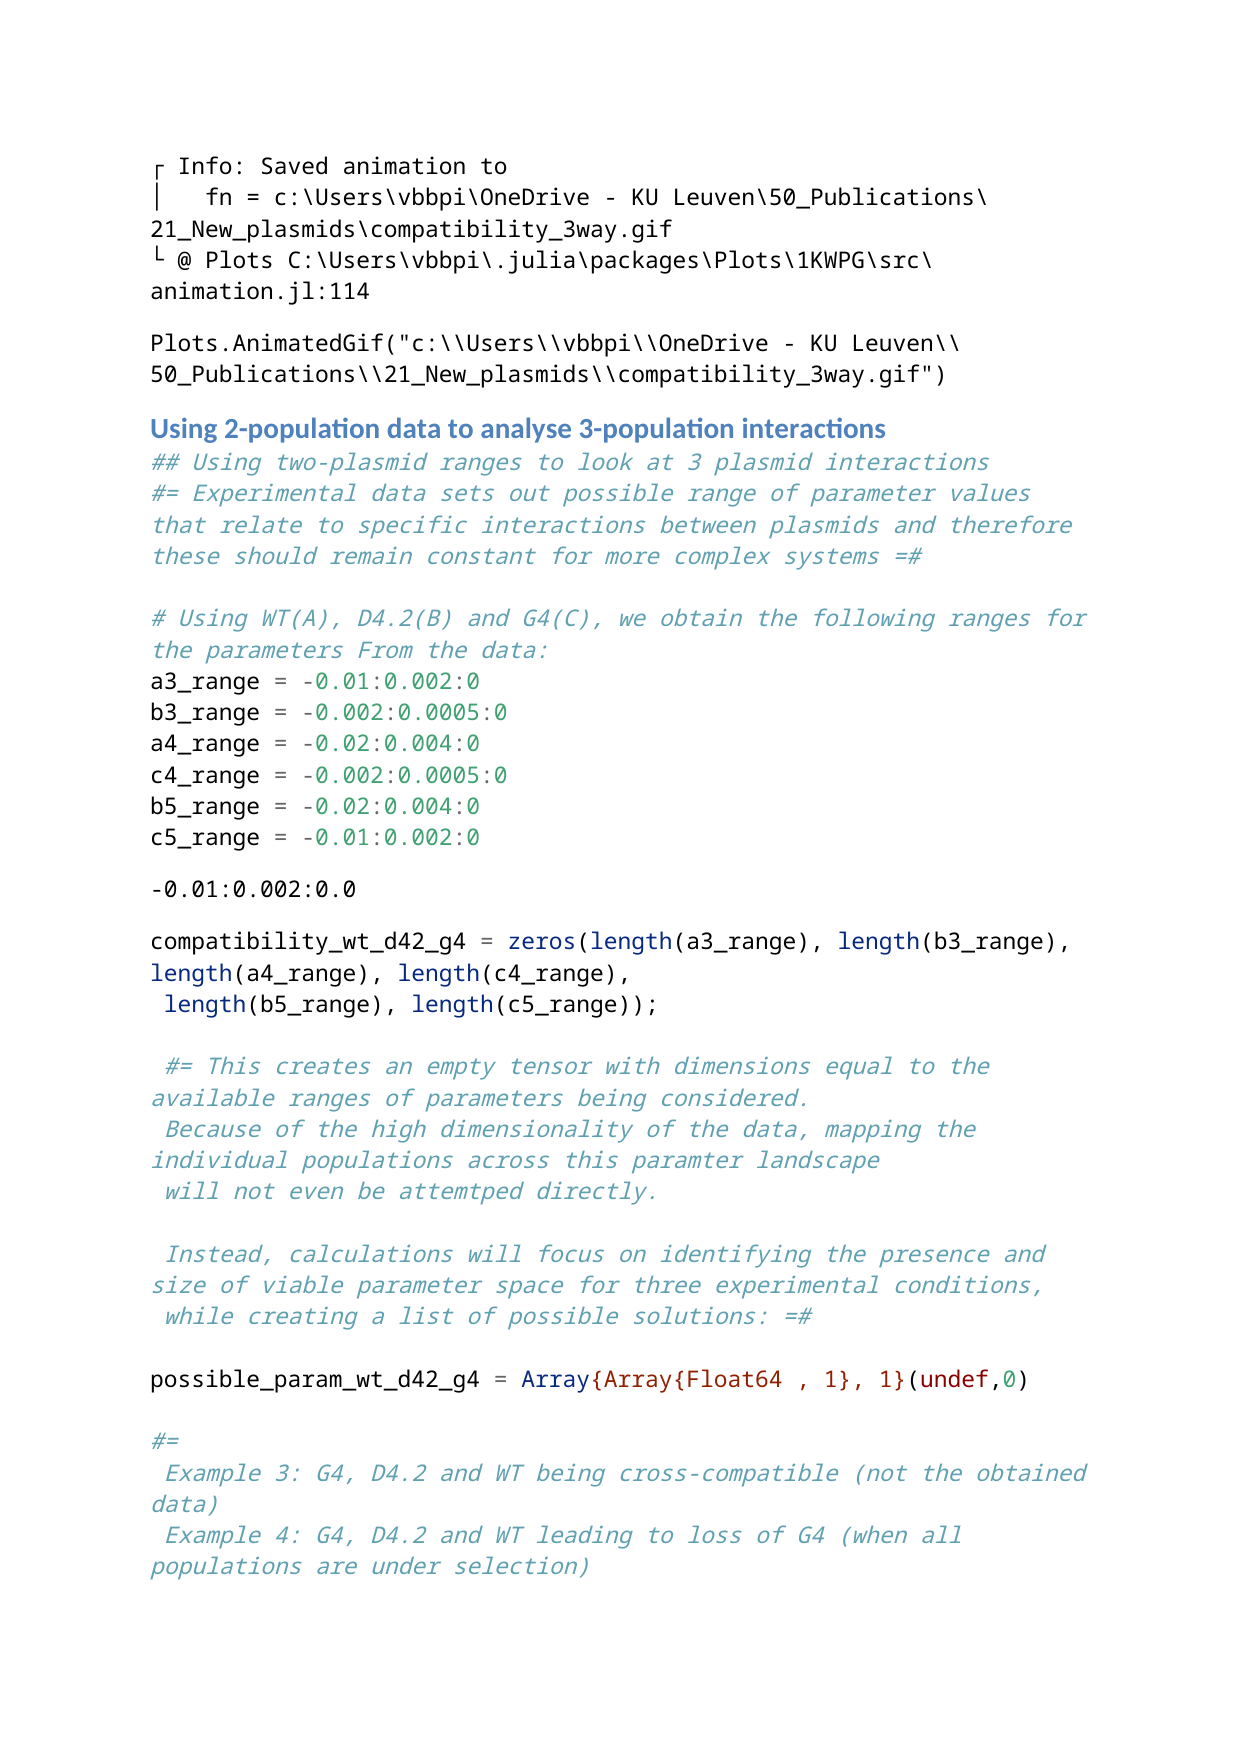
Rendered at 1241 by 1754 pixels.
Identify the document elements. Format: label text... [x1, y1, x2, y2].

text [150, 925, 1090, 1581]
text ## Using two-plasmid ranges to look at 3 plasmid interactions #= Experimental data sets out possible range of parameter values that relate to specific interactions between plasmids and therefore these should remain constant for more complex systems =# # Using WT(A), D4.2(B) and G4(C), we obtain the following ranges for the parameters From the data: a3_range = -0.01:0.002:0 b3_range = -0.002:0.0005:0 a4_range = -0.02:0.004:0 c4_range = -0.002:0.0005:0 b5_range = -0.02:0.004:0 c5_range = -0.01:0.002:0 [150, 446, 1090, 852]
text ┌ Info: Saved animation to │ fn = c:\Users\vbbpi\OneDrive - KU Leuven\50_Publications\21_New_plasmids\compatibility_3way.gif └ @ Plots C:\Users\vbbpi\.julia\packages\Plots\1KWPG\src\animation.jl:114 [150, 150, 1090, 306]
text Using 2-population data to analyse 3-population interactions [150, 410, 1090, 446]
text -0.01:0.002:0.0 [150, 873, 1090, 904]
text Plots.AnimatedGif("c:\\Users\\vbbpi\\OneDrive - KU Leuven\\50_Publications\\21_New_plasmids\\compatibility_3way.gif") [150, 327, 1090, 389]
